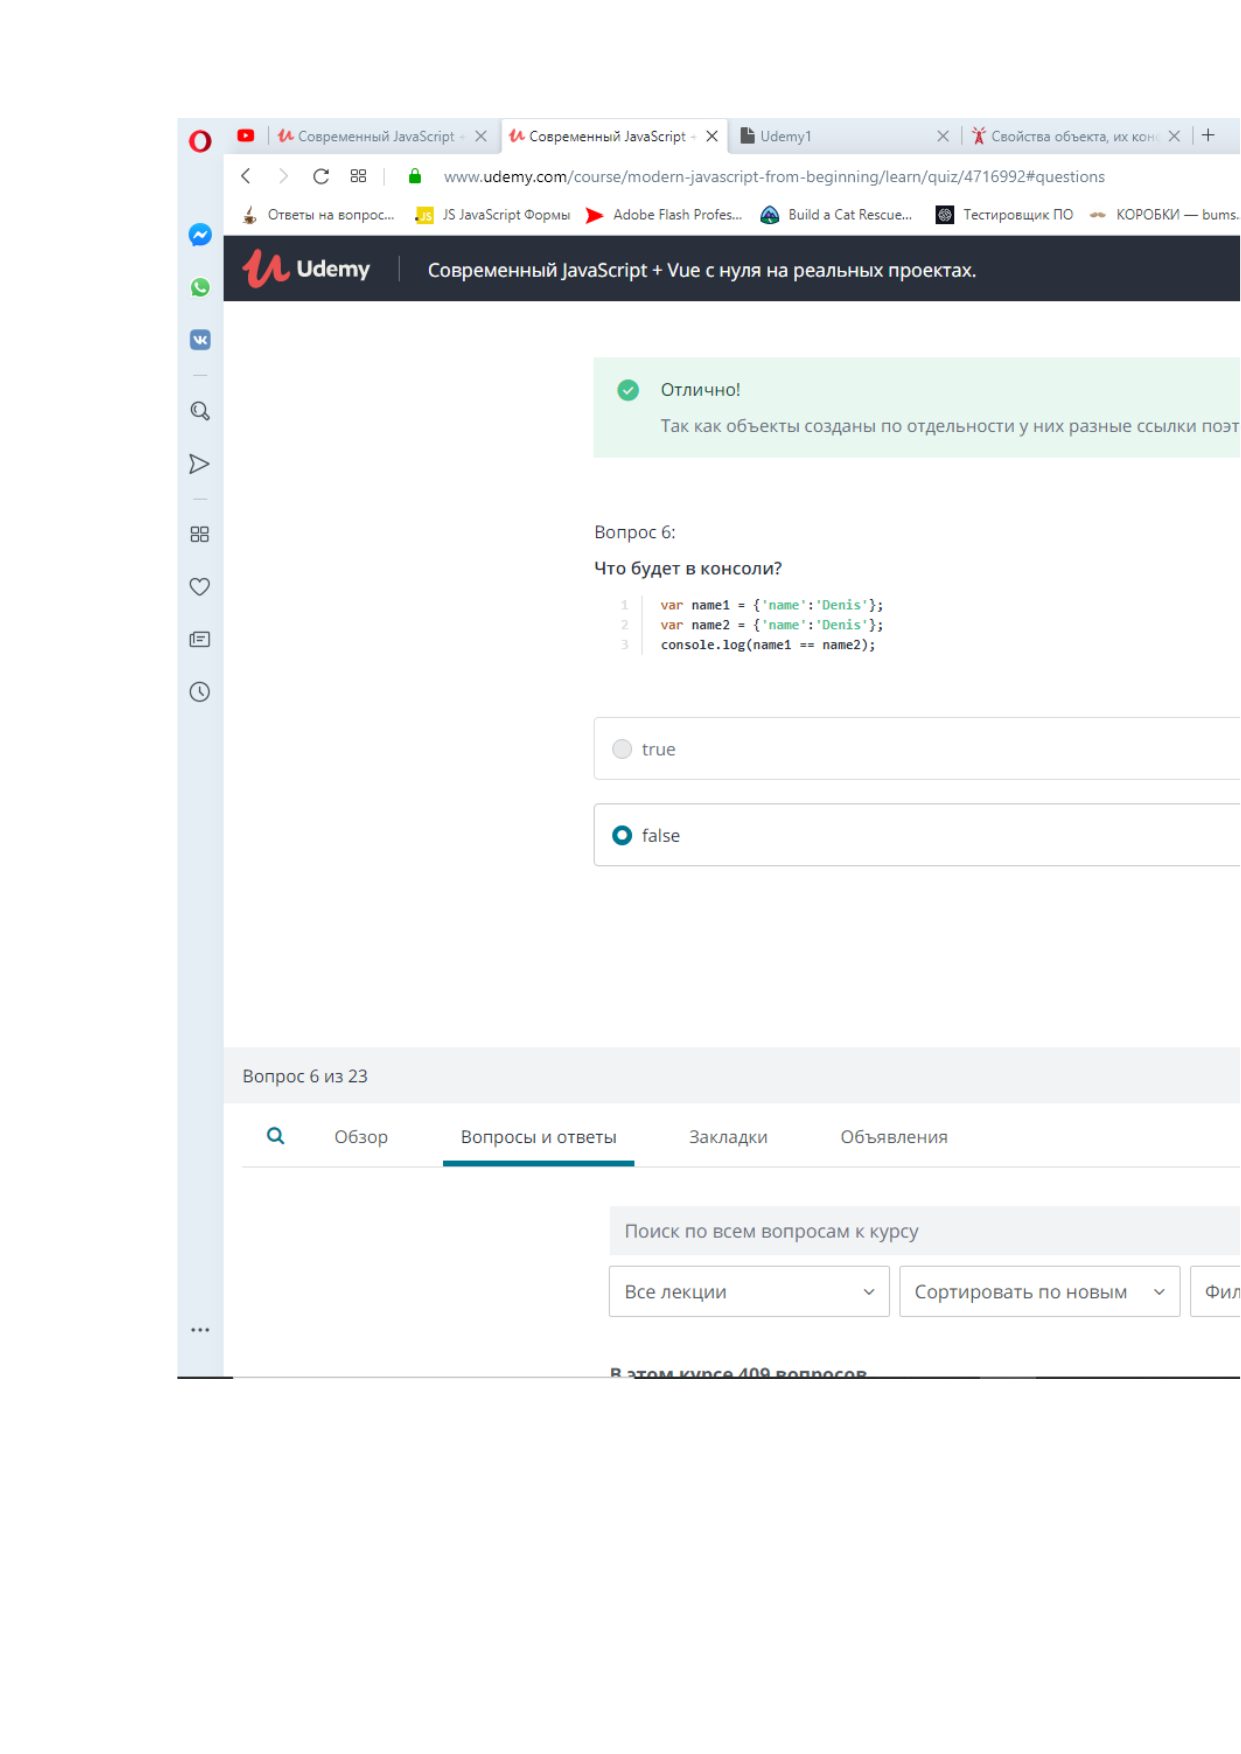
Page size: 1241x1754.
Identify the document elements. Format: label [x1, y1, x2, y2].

picture [177, 118, 1241, 1379]
